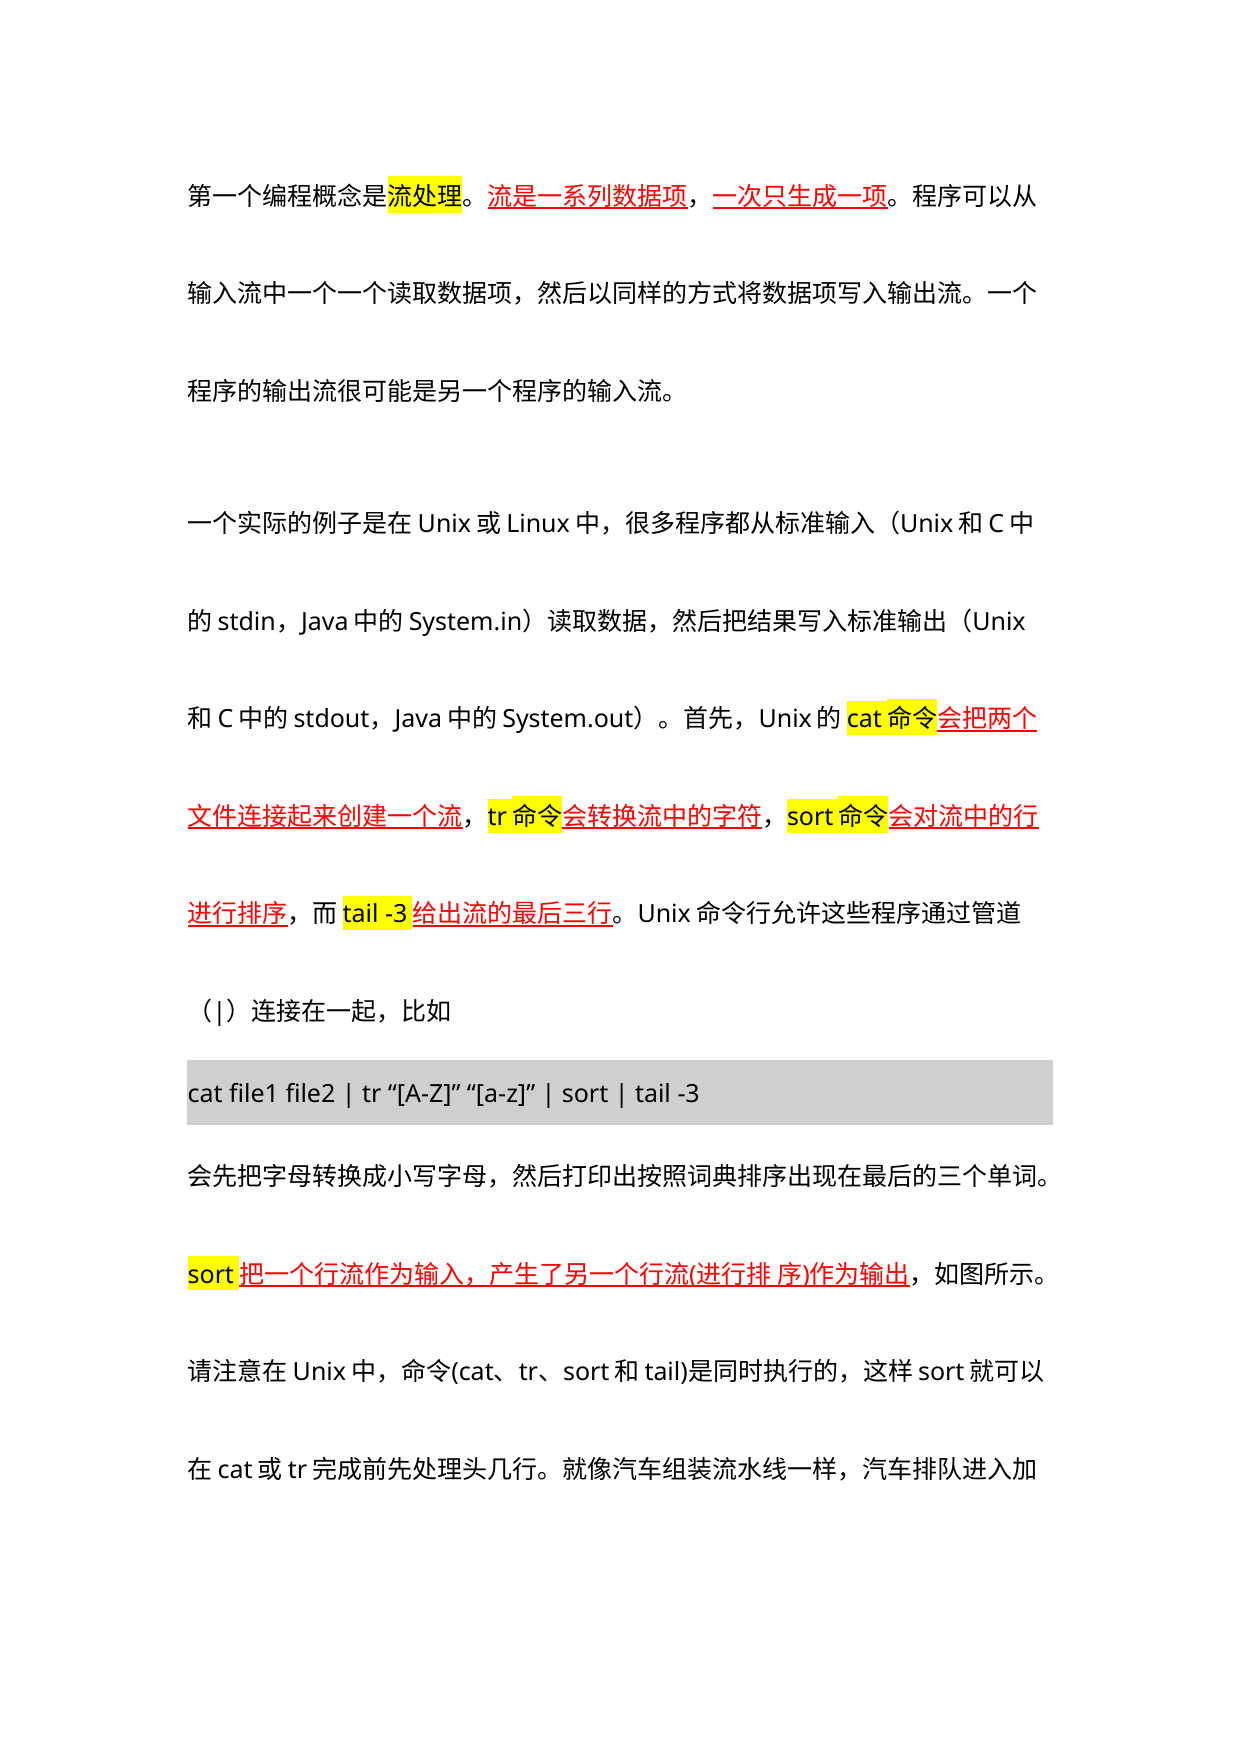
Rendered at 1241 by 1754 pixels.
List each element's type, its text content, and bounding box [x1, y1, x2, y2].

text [187, 1142, 1053, 1500]
text cat file1 file2 | tr “[A-Z]” “[a-z]” | sort | tail -3 [187, 1060, 1053, 1125]
text 一个实际的例子是在Unix或Linux中，很多程序都从标准输入（Unix和C中的stdin，Java中的System.in）读取数据，然后把结果写入标准输出（Unix和C中的stdout，Java中的System.out）。首先，Unix的cat命令会把两个文件连接起来创建一个流，tr命令会转换流中的字符，sort命令会对流中的行进行排序，而tail -3给出流的最后三行。Unix命令行允许这些程序通过管道（|）连接在一起，比如 [187, 489, 1053, 1042]
text 第一个编程概念是流处理。流是一系列数据项，一次只生成一项。程序可以从输入流中一个一个读取数据项，然后以同样的方式将数据项写入输出流。一个程序的输出流很可能是另一个程序的输入流。 [187, 162, 1053, 422]
